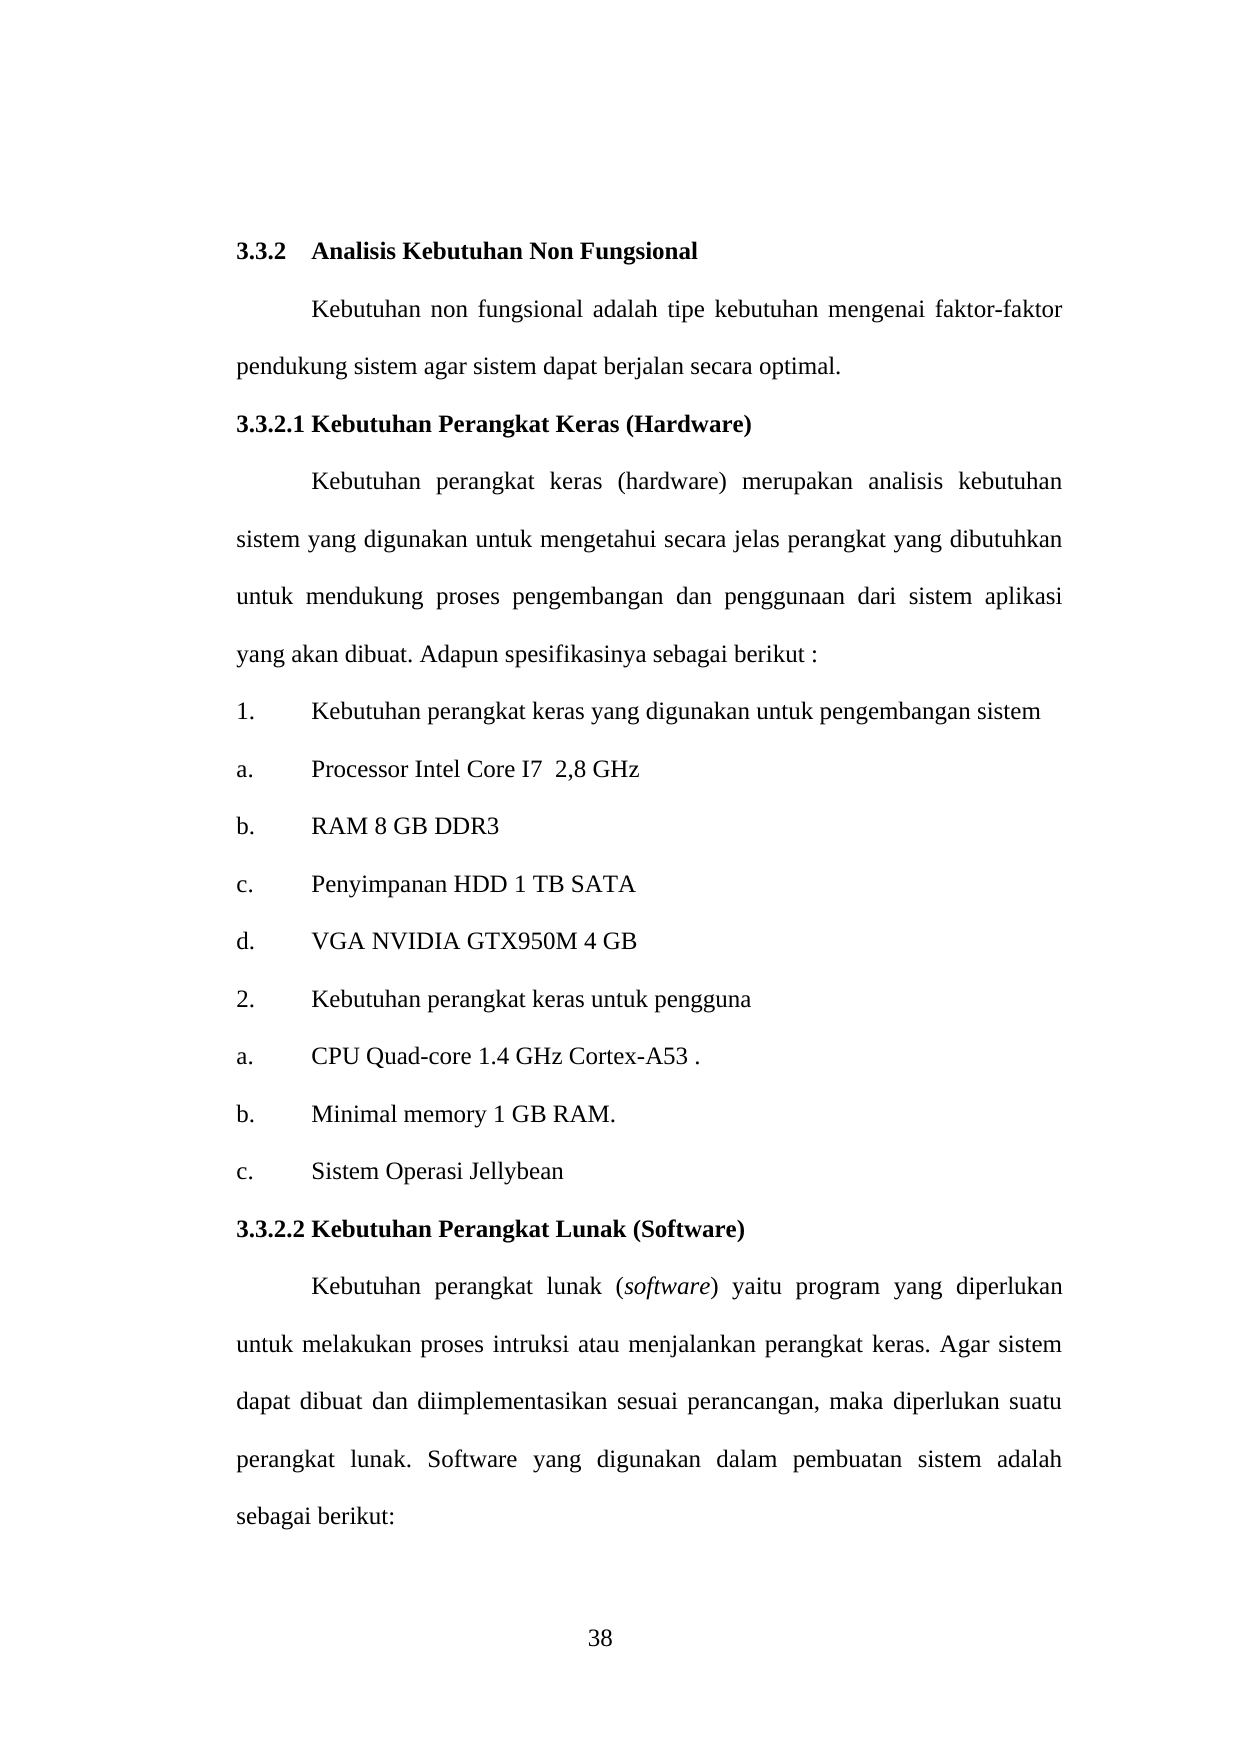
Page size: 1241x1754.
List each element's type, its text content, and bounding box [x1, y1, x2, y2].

text Kebutuhan non fungsional adalah tipe kebutuhan mengenai faktor-faktor pendukung sistem agar sistem dapat berjalan secara optimal. [236, 294, 1063, 380]
text Kebutuhan perangkat keras (hardware) merupakan analisis kebutuhan sistem yang digunakan untuk mengetahui secara jelas perangkat yang dibutuhkan untuk mendukung proses pengembangan dan penggunaan dari sistem aplikasi yang akan dibuat. Adapun spesifikasinya sebagai berikut : [236, 466, 1063, 667]
text 1. Kebutuhan perangkat keras yang digunakan untuk pengembangan sistem [236, 696, 1063, 725]
text Kebutuhan perangkat lunak (software) yaitu program yang diperlukan untuk melakukan proses intruksi atau menjalankan perangkat keras. Agar sistem dapat dibuat dan diimplementasikan sesuai perancangan, maka diperlukan suatu perangkat lunak. Software yang digunakan dalam pembuatan sistem adalah sebagai berikut: [236, 1271, 1063, 1530]
text a. CPU Quad-core 1.4 GHz Cortex-A53 . [236, 1041, 1063, 1070]
text b. RAM 8 GB DDR3 [236, 811, 1063, 840]
text 2. Kebutuhan perangkat keras untuk pengguna [236, 984, 1063, 1012]
text d. VGA NVIDIA GTX950M 4 GB [236, 926, 1063, 955]
text c. Sistem Operasi Jellybean [236, 1156, 1063, 1185]
subtitle 3.3.2.2 Kebutuhan Perangkat Lunak (Software) [236, 1214, 1063, 1242]
text b. Minimal memory 1 GB RAM. [236, 1099, 1063, 1127]
subtitle 3.3.2 Analisis Kebutuhan Non Fungsional [236, 236, 1063, 265]
text c. Penyimpanan HDD 1 TB SATA [236, 869, 1063, 897]
subtitle 3.3.2.1 Kebutuhan Perangkat Keras (Hardware) [236, 409, 1063, 437]
text a. Processor Intel Core I7 2,8 GHz [236, 754, 1063, 782]
